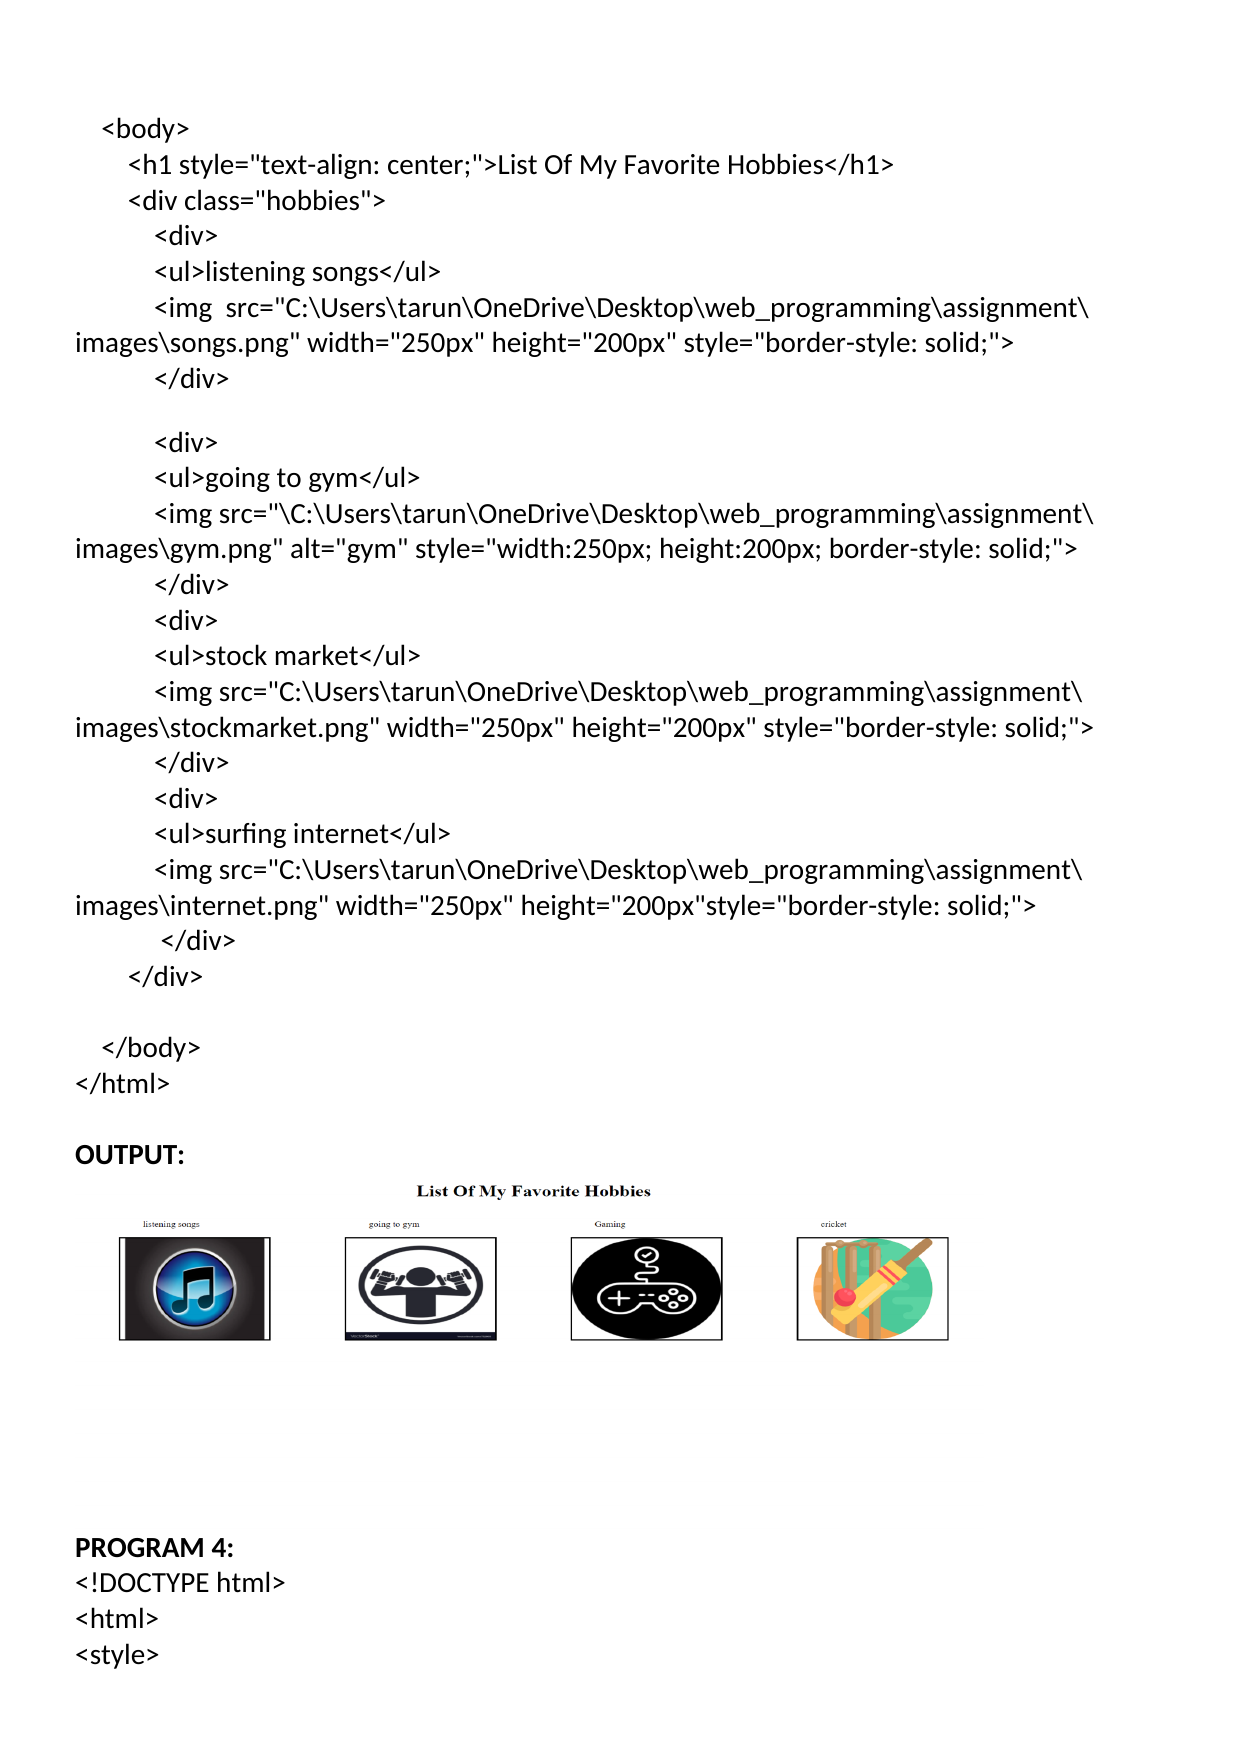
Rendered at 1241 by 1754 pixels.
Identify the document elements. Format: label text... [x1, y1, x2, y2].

text <img src="C:\Users\tarun\OneDrive\Desktop\web_programming\assignment\images\songs.png" width="250px" height="200px" style="border-style: solid;"> [75, 289, 1165, 360]
text <ul>surfing internet</ul> [75, 816, 1165, 851]
picture [75, 1171, 984, 1529]
text <div> [75, 602, 1165, 637]
text <div class="hobbies"> [75, 182, 1165, 217]
text PROGRAM 4: [75, 1529, 1165, 1564]
text <!DOCTYPE html> [75, 1564, 1165, 1600]
text </div> [75, 566, 1165, 602]
text <img src="C:\Users\tarun\OneDrive\Desktop\web_programming\assignment\images\stockmarket.png" width="250px" height="200px" style="border-style: solid;"> [75, 673, 1165, 744]
text </div> [75, 922, 1165, 958]
text <style> [75, 1636, 1165, 1671]
text <h1 style="text-align: center;">List Of My Favorite Hobbies</h1> [75, 146, 1165, 182]
text <ul>listening songs</ul> [75, 253, 1165, 289]
text <html> [75, 1600, 1165, 1636]
text <div> [75, 217, 1165, 253]
text </div> [75, 360, 1165, 396]
text </div> [75, 744, 1165, 780]
text <img src="C:\Users\tarun\OneDrive\Desktop\web_programming\assignment\images\internet.png" width="250px" height="200px"style="border-style: solid;"> [75, 851, 1165, 922]
text OUTPUT: [75, 1136, 1165, 1172]
text <ul>stock market</ul> [75, 637, 1165, 673]
text <div> [75, 780, 1165, 816]
text <ul>going to gym</ul> [75, 459, 1165, 495]
text </div> [75, 958, 1165, 994]
text <div> [75, 424, 1165, 459]
text <body> [75, 111, 1165, 146]
text </html> [75, 1065, 1165, 1101]
text <img src="\C:\Users\tarun\OneDrive\Desktop\web_programming\assignment\images\gym.png" alt="gym" style="width:250px; height:200px; border-style: solid;"> [75, 495, 1165, 566]
text </body> [75, 1029, 1165, 1065]
